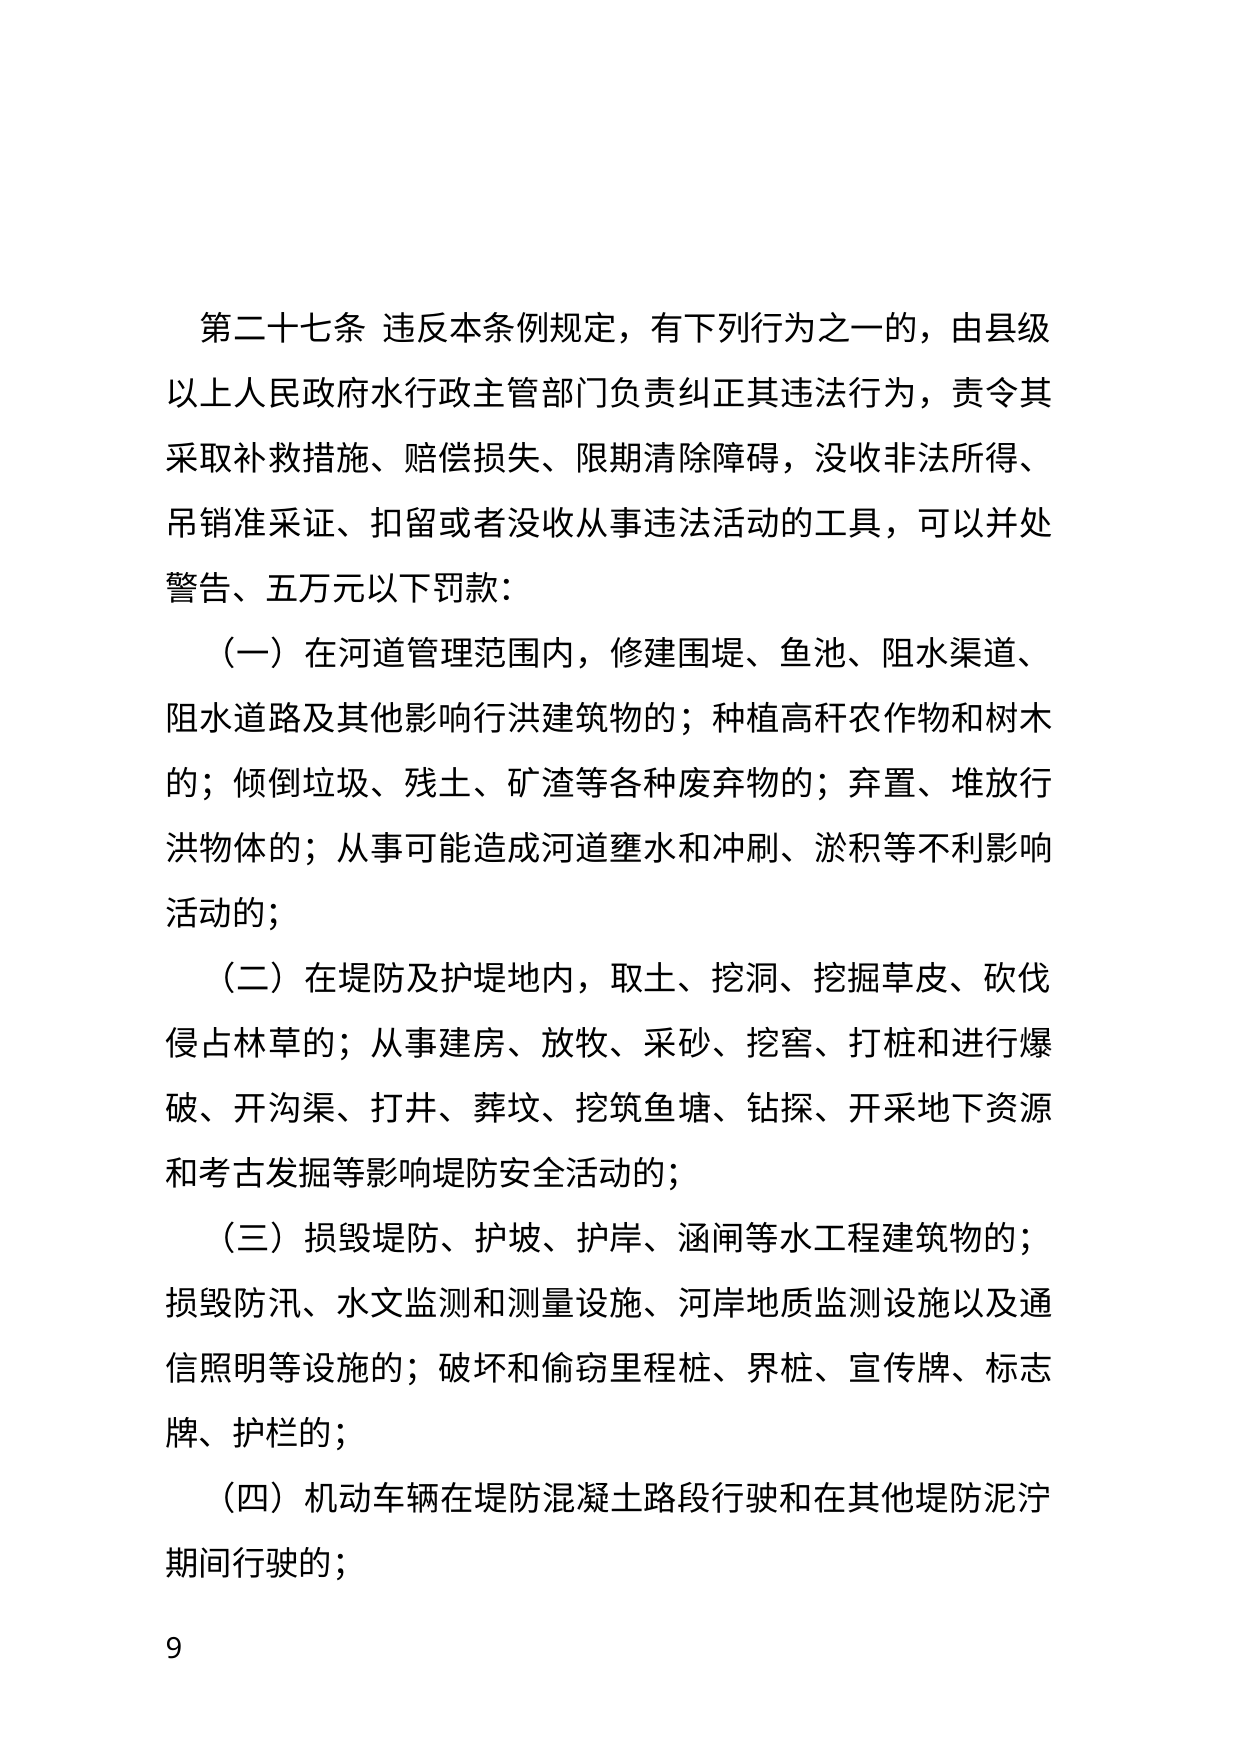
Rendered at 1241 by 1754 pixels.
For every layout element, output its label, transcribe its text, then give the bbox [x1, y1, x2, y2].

text （四）机动车辆在堤防混凝土路段行驶和在其他堤防泥泞期间行驶的； [165, 1464, 1053, 1594]
text （一）在河道管理范围内，修建围堤、鱼池、阻水渠道、阻水道路及其他影响行洪建筑物的；种植高秆农作物和树木的；倾倒垃圾、残土、矿渣等各种废弃物的；弃置、堆放行洪物体的；从事可能造成河道壅水和冲刷、淤积等不利影响活动的； [165, 619, 1053, 944]
text 第二十七条 违反本条例规定，有下列行为之一的，由县级以上人民政府水行政主管部门负责纠正其违法行为，责令其采取补救措施、赔偿损失、限期清除障碍，没收非法所得、吊销准采证、扣留或者没收从事违法活动的工具，可以并处警告、五万元以下罚款： [165, 294, 1053, 619]
text （三）损毁堤防、护坡、护岸、涵闸等水工程建筑物的；损毁防汛、水文监测和测量设施、河岸地质监测设施以及通信照明等设施的；破坏和偷窃里程桩、界桩、宣传牌、标志牌、护栏的； [165, 1204, 1053, 1464]
text （二）在堤防及护堤地内，取土、挖洞、挖掘草皮、砍伐侵占林草的；从事建房、放牧、采砂、挖窖、打桩和进行爆破、开沟渠、打井、葬坟、挖筑鱼塘、钻探、开采地下资源和考古发掘等影响堤防安全活动的； [165, 944, 1053, 1204]
